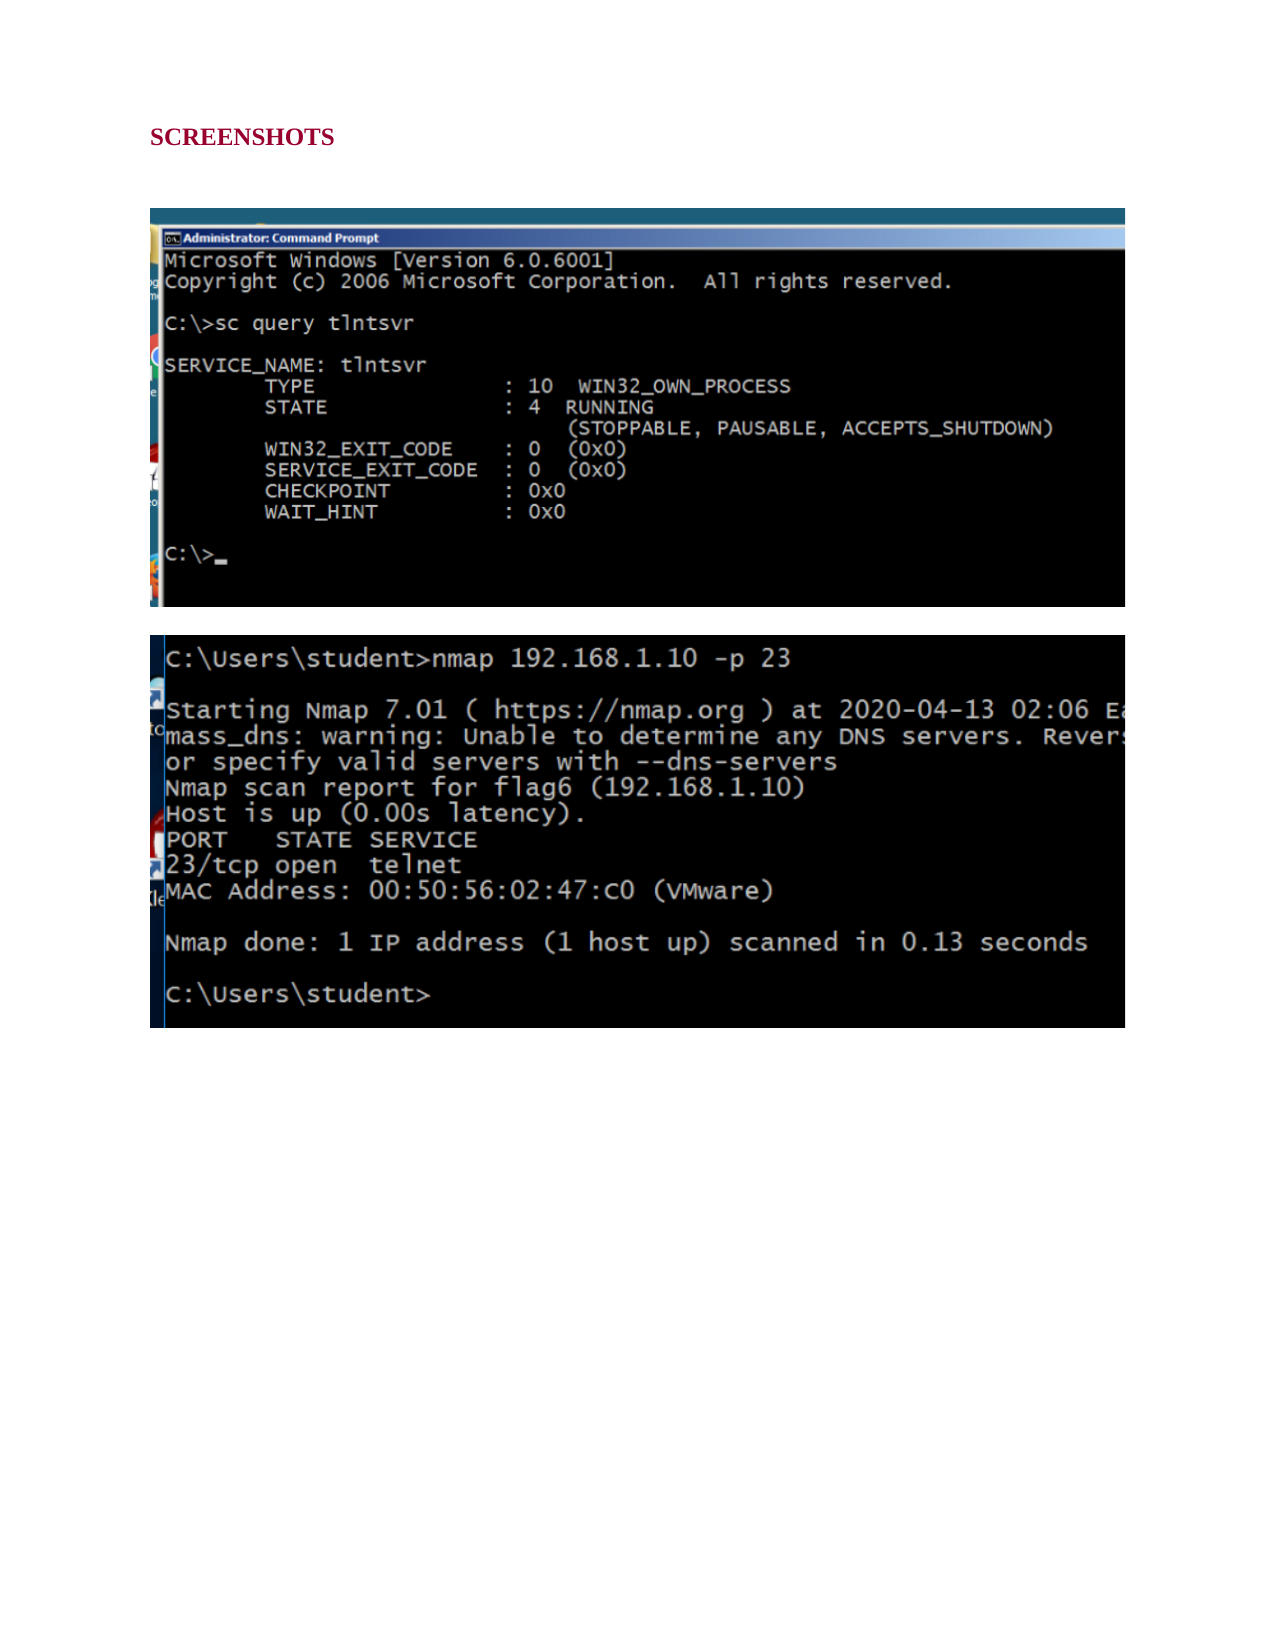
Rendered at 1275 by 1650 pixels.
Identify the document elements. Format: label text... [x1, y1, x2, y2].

picture [150, 635, 1125, 1028]
text Screenshots [150, 122, 1125, 151]
picture [150, 208, 1125, 607]
